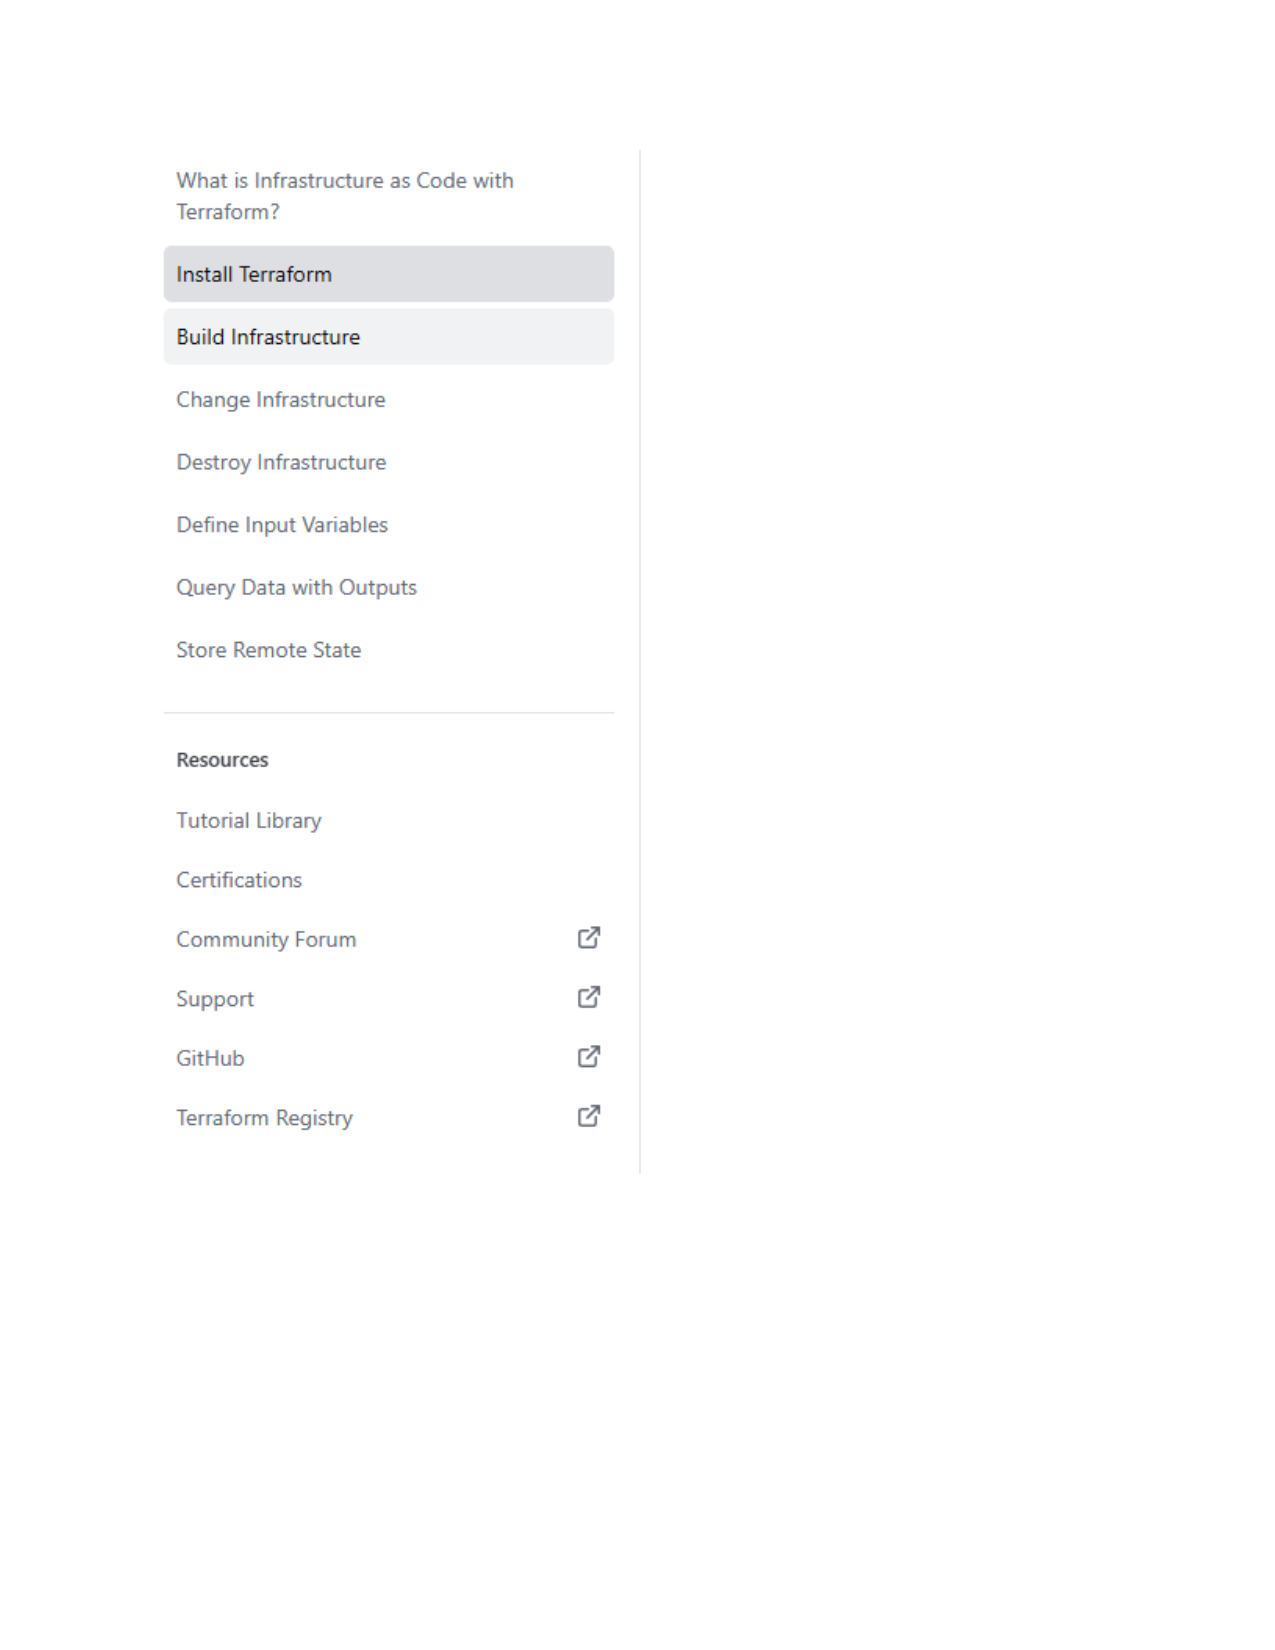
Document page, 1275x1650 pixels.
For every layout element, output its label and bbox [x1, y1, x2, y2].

picture [150, 150, 774, 1174]
